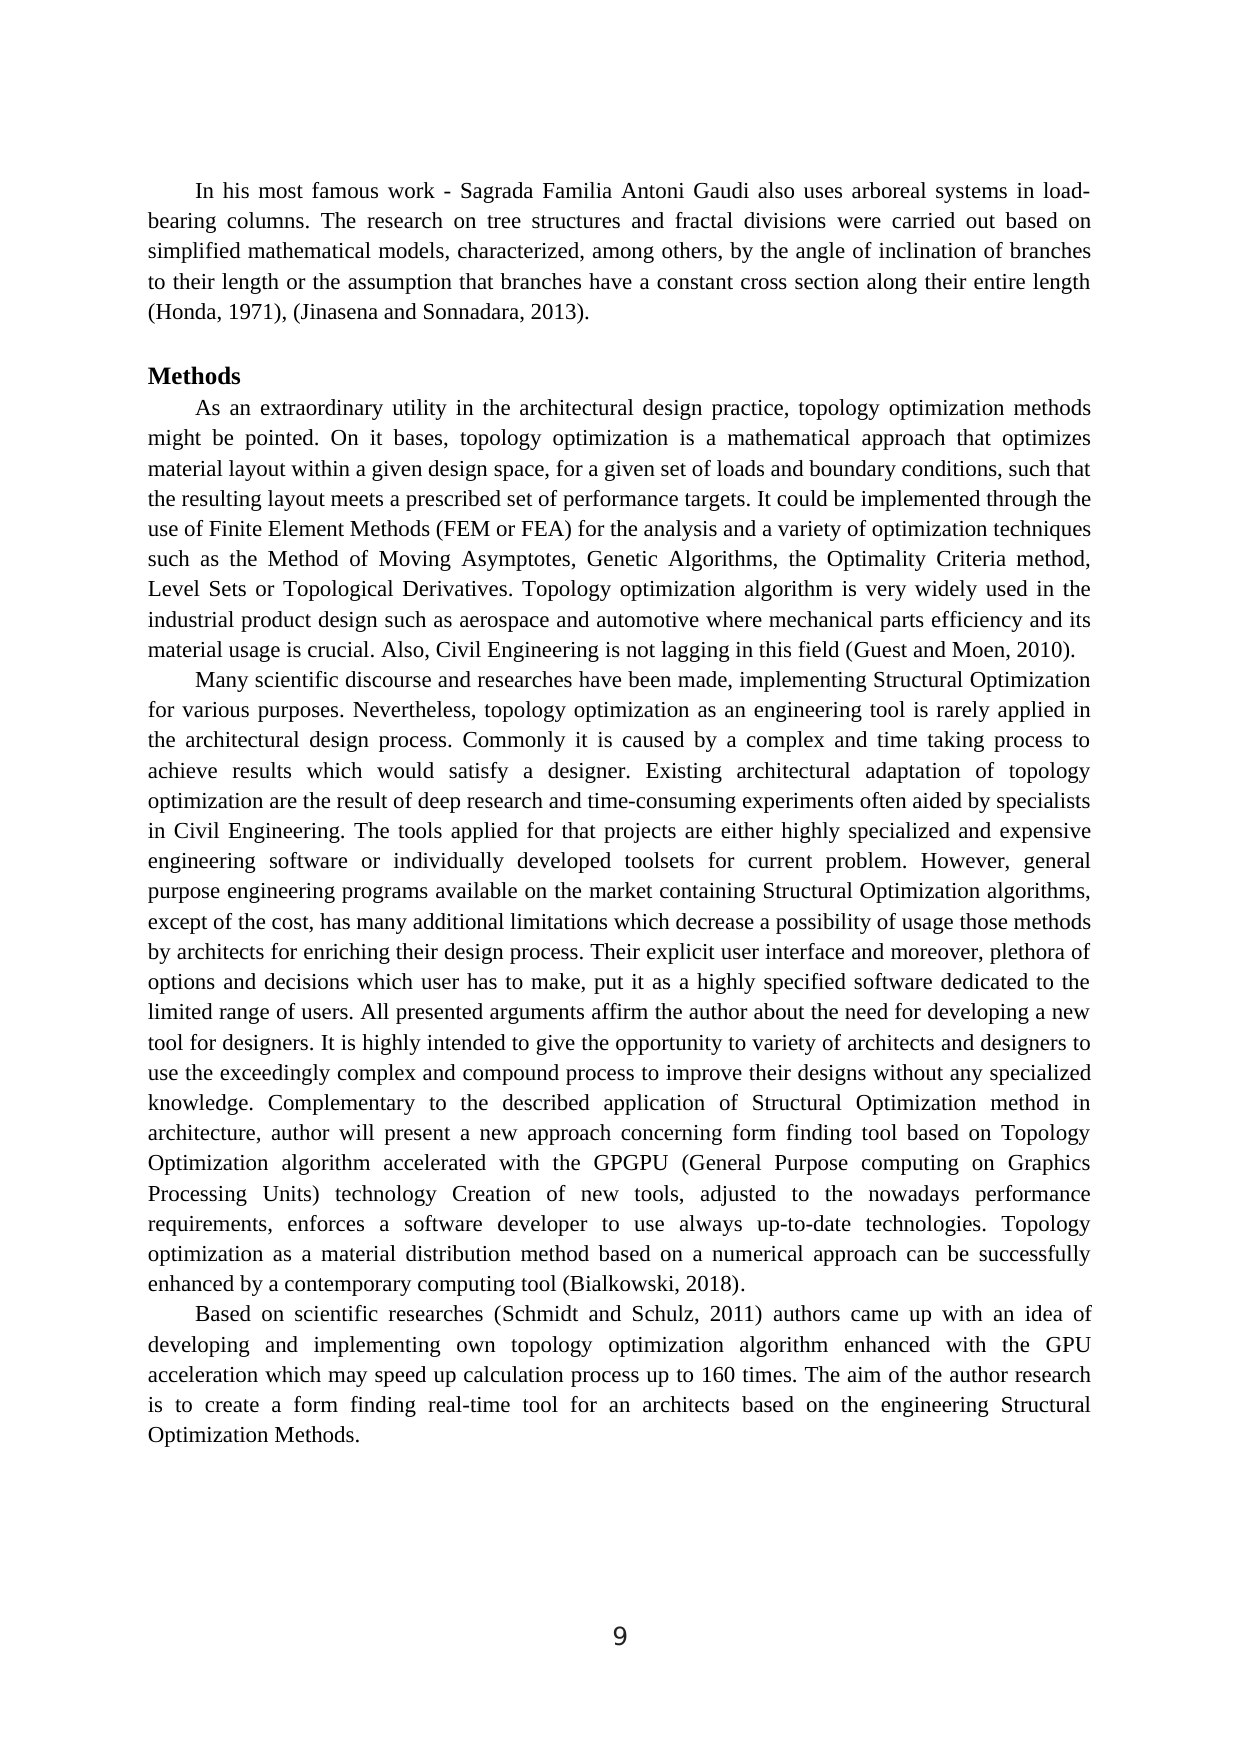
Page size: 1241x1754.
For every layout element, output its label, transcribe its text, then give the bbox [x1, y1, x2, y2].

text Based on scientific researches (Schmidt and Schulz, 2011) authors came up with an idea of developing and implementing own topology optimization algorithm enhanced with the GPU acceleration which may speed up calculation process up to 160 times. The aim of the author research is to create a form finding real-time tool for an architects based on the engineering Structural Optimization Methods. [148, 1301, 1092, 1448]
text Methods [148, 361, 1092, 390]
text As an extraordinary utility in the architectural design practice, topology optimization methods might be pointed. On it bases, topology optimization is a mathematical approach that optimizes material layout within a given design space, for a given set of loads and boundary conditions, such that the resulting layout meets a prescribed set of performance targets. It could be implemented through the use of Finite Element Methods (FEM or FEA) for the analysis and a variety of optimization techniques such as the Method of Moving Asymptotes, Genetic Algorithms, the Optimality Criteria method, Level Sets or Topological Derivatives. Topology optimization algorithm is very widely used in the industrial product design such as aerospace and automotive where mechanical parts efficiency and its material usage is crucial. Also, Civil Engineering is not lagging in this field (Guest and Moen, 2010). [148, 394, 1092, 662]
text In his most famous work - Sagrada Familia Antoni Gaudi also uses arboreal systems in load-bearing columns. The research on tree structures and fractal divisions were carried out based on simplified mathematical models, characterized, among others, by the angle of inclination of branches to their length or the assumption that branches have a constant cross section along their entire length (Honda, 1971), (Jinasena and Sonnadara, 2013). [148, 177, 1092, 324]
text Many scientific discourse and researches have been made, implementing Structural Optimization for various purposes. Nevertheless, topology optimization as an engineering tool is rarely applied in the architectural design process. Commonly it is caused by a complex and time taking process to achieve results which would satisfy a designer. Existing architectural adaptation of topology optimization are the result of deep research and time-consuming experiments often aided by specialists in Civil Engineering. The tools applied for that projects are either highly specialized and expensive engineering software or individually developed toolsets for current problem. However, general purpose engineering programs available on the market containing Structural Optimization algorithms, except of the cost, has many additional limitations which decrease a possibility of usage those methods by architects for enriching their design process. Their explicit user interface and moreover, plethora of options and decisions which user has to make, put it as a highly specified software dedicated to the limited range of users. All presented arguments affirm the author about the need for developing a new tool for designers. It is highly intended to give the opportunity to variety of architects and designers to use the exceedingly complex and compound process to improve their designs without any specialized knowledge. Complementary to the described application of Structural Optimization method in architecture, author will present a new approach concerning form finding tool based on Topology Optimization algorithm accelerated with the GPGPU (General Purpose computing on Graphics Processing Units) technology Creation of new tools, adjusted to the nowadays performance requirements, enforces a software developer to use always up-to-date technologies. Topology optimization as a material distribution method based on a numerical approach can be successfully enhanced by a contemporary computing tool (Bialkowski, 2018). [148, 666, 1092, 1297]
